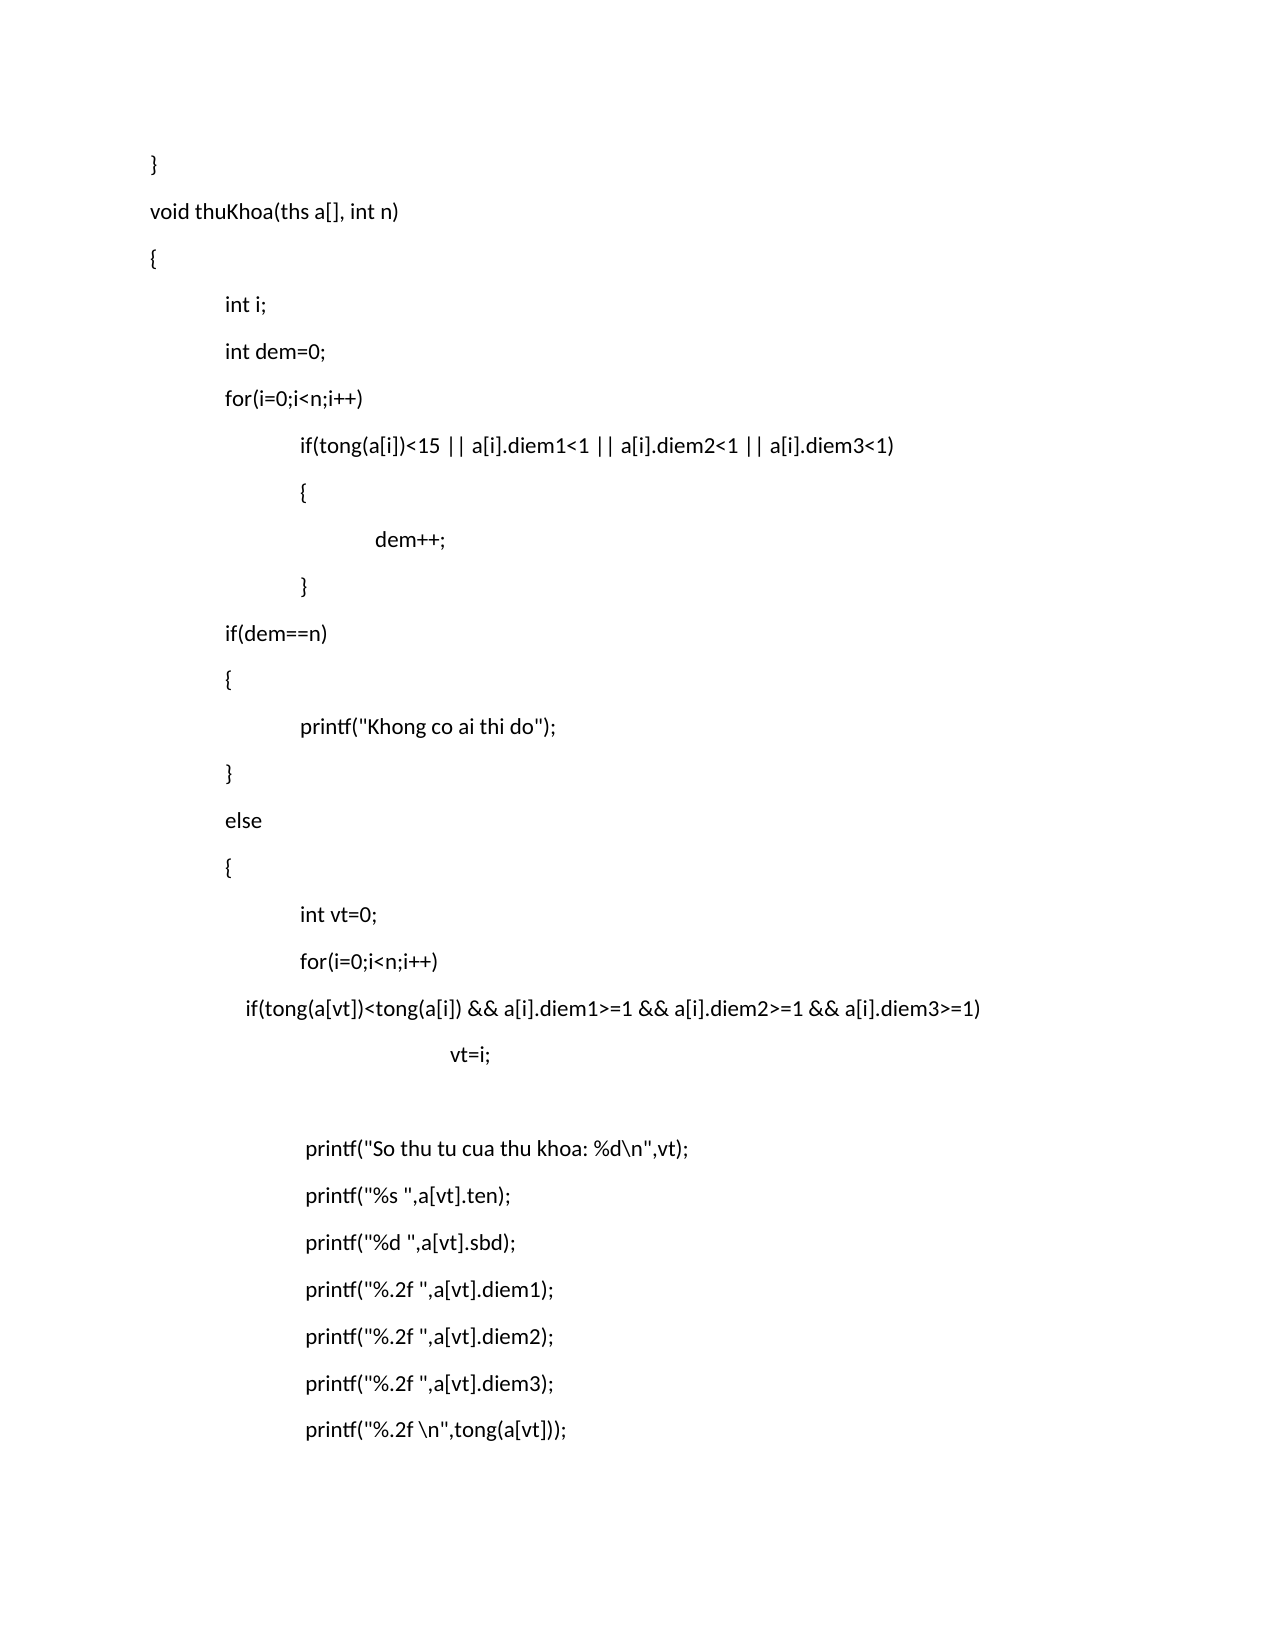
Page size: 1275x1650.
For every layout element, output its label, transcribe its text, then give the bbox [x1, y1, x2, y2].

text { [150, 666, 1125, 694]
text printf("%s ",a[vt].ten); [150, 1181, 1125, 1209]
text printf("Khong co ai thi do"); [150, 712, 1125, 741]
text for(i=0;i<n;i++) [150, 947, 1125, 975]
text if(tong(a[vt])<tong(a[i]) && a[i].diem1>=1 && a[i].diem2>=1 && a[i].diem3>=1) [150, 994, 1125, 1022]
text int i; [150, 291, 1125, 319]
text dem++; [150, 525, 1125, 553]
text { [150, 478, 1125, 506]
text } [150, 759, 1125, 787]
text printf("So thu tu cua thu khoa: %d\n",vt); [150, 1134, 1125, 1162]
text printf("%.2f ",a[vt].diem3); [150, 1369, 1125, 1397]
text int dem=0; [150, 337, 1125, 366]
text void thuKhoa(ths a[], int n) [150, 197, 1125, 225]
text int vt=0; [150, 900, 1125, 928]
text } [150, 150, 1125, 178]
text else [150, 806, 1125, 834]
text if(dem==n) [150, 619, 1125, 647]
text printf("%.2f ",a[vt].diem2); [150, 1322, 1125, 1350]
text printf("%.2f ",a[vt].diem1); [150, 1275, 1125, 1303]
text vt=i; [150, 1041, 1125, 1069]
text if(tong(a[i])<15 || a[i].diem1<1 || a[i].diem2<1 || a[i].diem3<1) [150, 431, 1125, 459]
text { [150, 853, 1125, 881]
text } [150, 572, 1125, 600]
text printf("%d ",a[vt].sbd); [150, 1228, 1125, 1256]
text { [150, 244, 1125, 272]
text printf("%.2f \n",tong(a[vt])); [150, 1416, 1125, 1444]
text for(i=0;i<n;i++) [150, 384, 1125, 412]
